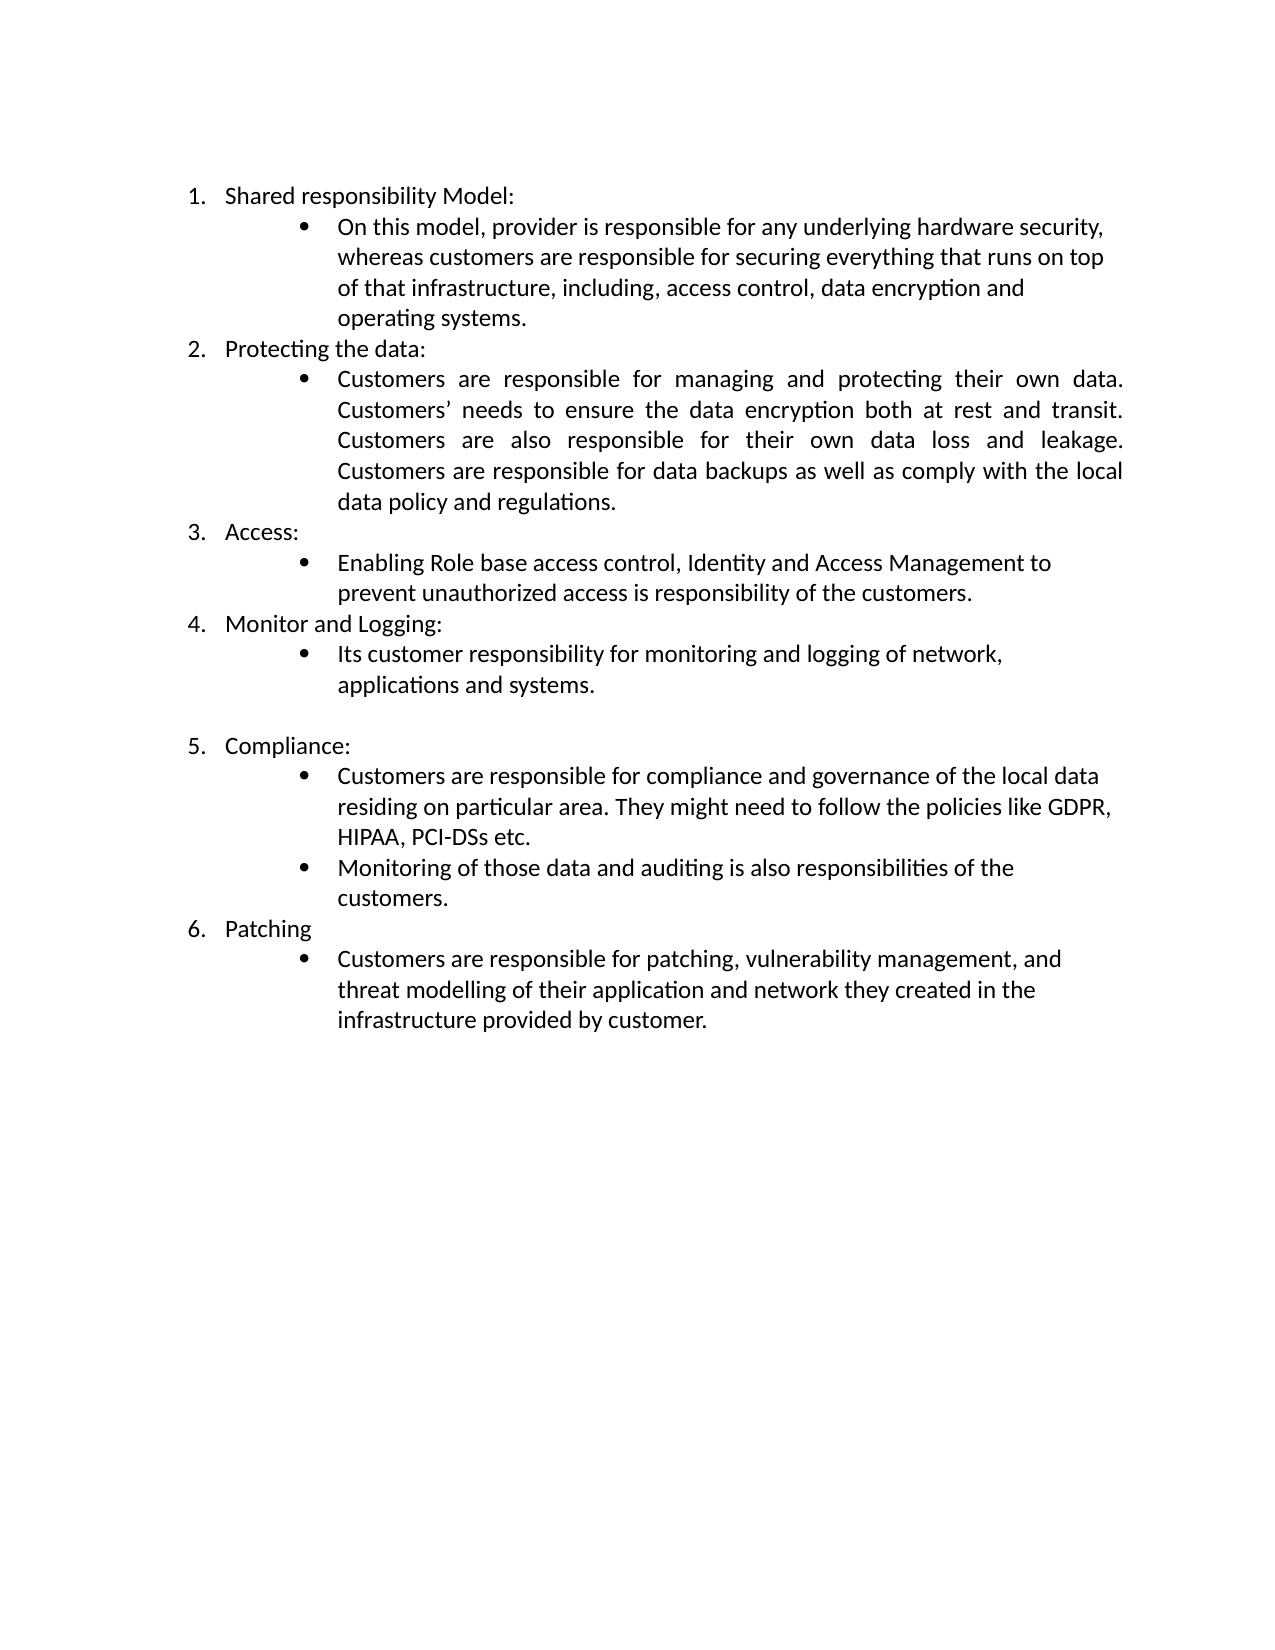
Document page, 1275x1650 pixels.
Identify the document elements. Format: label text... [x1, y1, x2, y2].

list Enabling Role base access control, Identity and Access Management to prevent unauthorized access is responsibility of the customers. [300, 547, 1125, 608]
list Shared responsibility Model: [187, 181, 1125, 211]
list On this model, provider is responsible for any underlying hardware security, whereas customers are responsible for securing everything that runs on top of that infrastructure, including, access control, data encryption and operating systems. [300, 211, 1125, 333]
list Patching [187, 913, 1125, 943]
list Customers are responsible for compliance and governance of the local data residing on particular area. They might need to follow the policies like GDPR, HIPAA, PCI-DSs etc. [300, 760, 1125, 852]
list Access: [187, 516, 1125, 547]
list Protecting the data: [187, 333, 1125, 364]
list Customers are responsible for managing and protecting their own data. Customers’ needs to ensure the data encryption both at rest and transit. Customers are also responsible for their own data loss and leakage. Customers are responsible for data backups as well as comply with the local data policy and regulations. [300, 364, 1125, 516]
list Customers are responsible for patching, vulnerability management, and threat modelling of their application and network they created in the infrastructure provided by customer. [300, 943, 1125, 1035]
list Monitor and Logging: [187, 608, 1125, 638]
list Its customer responsibility for monitoring and logging of network, applications and systems. [300, 638, 1125, 730]
list Compliance: [187, 730, 1125, 760]
list Monitoring of those data and auditing is also responsibilities of the customers. [300, 852, 1125, 913]
